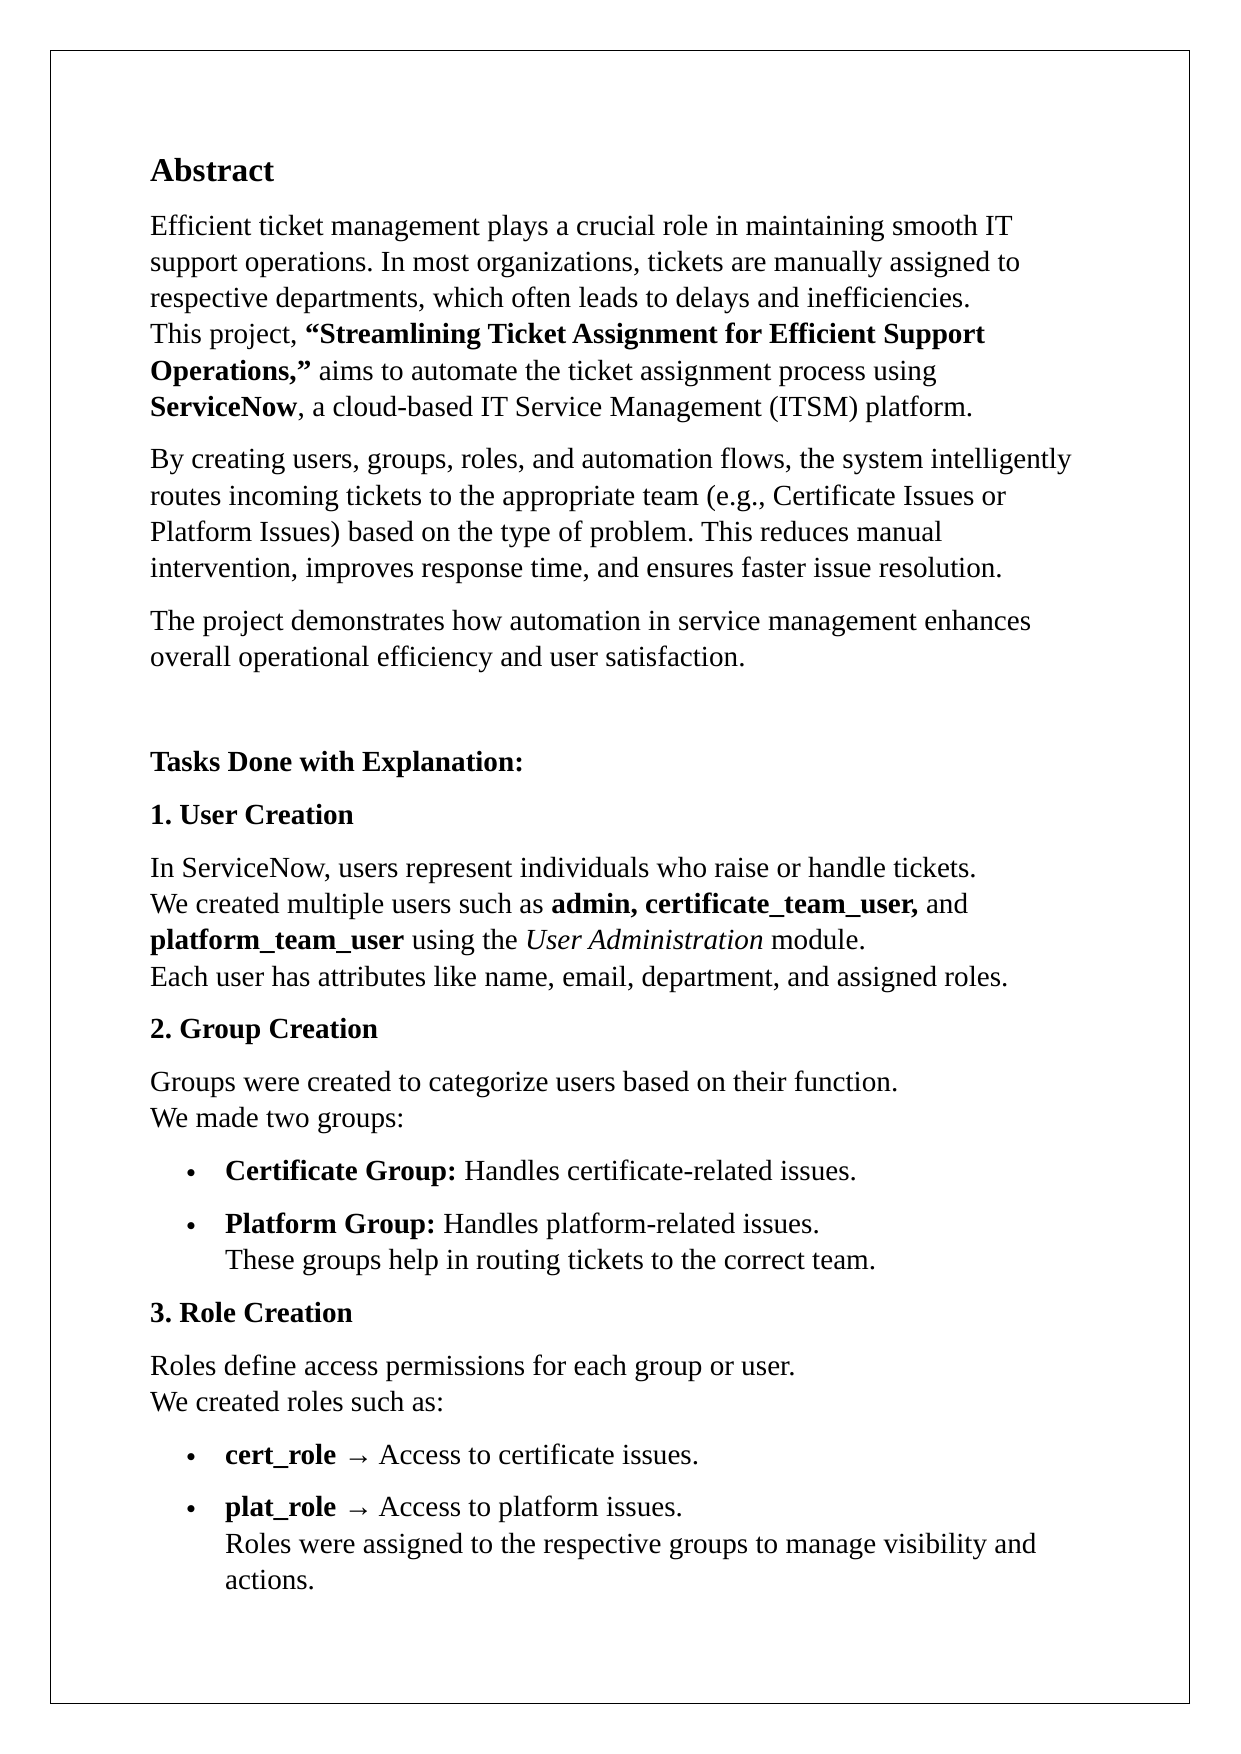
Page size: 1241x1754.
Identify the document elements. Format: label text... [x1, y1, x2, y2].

text The project demonstrates how automation in service management enhances overall operational efficiency and user satisfaction. [150, 603, 1090, 672]
text Roles define access permissions for each group or user. We created roles such as: [150, 1348, 1090, 1417]
text Groups were created to categorize users based on their function. We made two groups: [150, 1064, 1090, 1134]
list Platform Group: Handles platform-related issues. These groups help in routing tickets to the correct team. [187, 1206, 1090, 1276]
text By creating users, groups, roles, and automation flows, the system intelligently routes incoming tickets to the appropriate team (e.g., Certificate Issues or Platform Issues) based on the type of problem. This reduces manual intervention, improves response time, and ensures faster issue resolution. [150, 442, 1090, 583]
text 2. Group Creation [150, 1011, 1090, 1045]
text In ServiceNow, users represent individuals who raise or handle tickets. We created multiple users such as admin, certificate_team_user, and platform_team_user using the User Administration module. Each user has attributes like name, email, department, and assigned roles. [150, 850, 1090, 992]
text Efficient ticket management plays a crucial role in maintaining smooth IT support operations. In most organizations, tickets are manually assigned to respective departments, which often leads to delays and inefficiencies. This project, “Streamlining Ticket Assignment for Efficient Support Operations,” aims to automate the ticket assignment process using ServiceNow, a cloud-based IT Service Management (ITSM) platform. [150, 208, 1090, 422]
text 3. Role Creation [150, 1295, 1090, 1328]
text Tasks Done with Explanation: [150, 744, 1090, 778]
list cert_role → Access to certificate issues. [187, 1437, 1090, 1470]
text 1. User Creation [150, 797, 1090, 831]
list plat_role → Access to platform issues. Roles were assigned to the respective groups to manage visibility and actions. [187, 1489, 1090, 1595]
text Abstract [150, 150, 1090, 188]
list Certificate Group: Handles certificate-related issues. [187, 1153, 1090, 1187]
